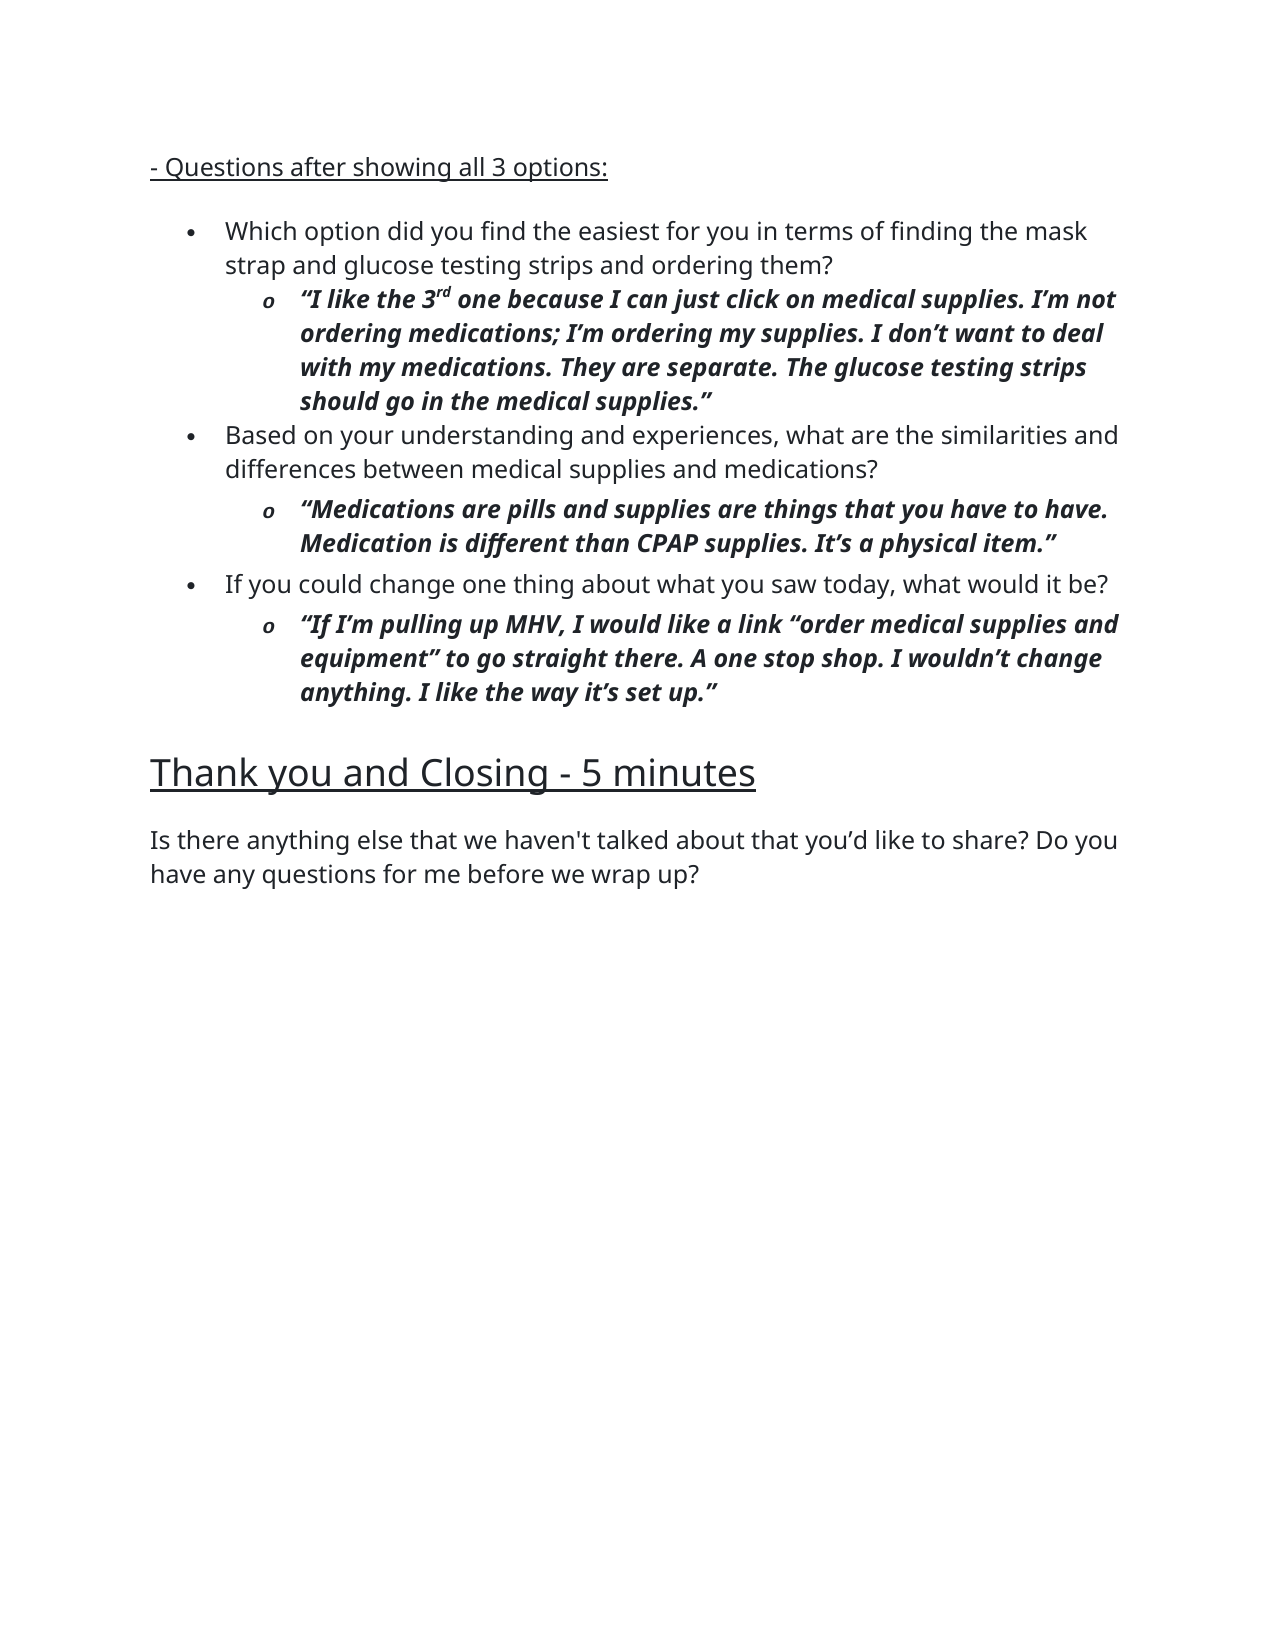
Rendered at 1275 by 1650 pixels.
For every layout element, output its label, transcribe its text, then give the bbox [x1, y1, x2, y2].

text - Questions after showing all 3 options: [150, 150, 1125, 184]
list “Medications are pills and supplies are things that you have to have. Medication is different than CPAP supplies. It’s a physical item.” [262, 492, 1125, 560]
list If you could change one thing about what you saw today, what would it be? [187, 566, 1125, 600]
text Thank you and Closing - 5 minutes [150, 746, 1125, 797]
list “If I’m pulling up MHV, I would like a link “order medical supplies and equipment” to go straight there. A one stop shop. I wouldn’t change anything. I like the way it’s set up.” [262, 607, 1125, 709]
list “I like the 3rd one because I can just click on medical supplies. I’m not ordering medications; I’m ordering my supplies. I don’t want to deal with my medications. They are separate. The glucose testing strips should go in the medical supplies.” [262, 281, 1125, 418]
text Is there anything else that we haven't talked about that you’d like to share? Do you have any questions for me before we wrap up? [150, 822, 1125, 891]
list Which option did you find the easiest for you in terms of finding the mask strap and glucose testing strips and ordering them? [187, 213, 1125, 281]
list Based on your understanding and experiences, what are the similarities and differences between medical supplies and medications? [187, 418, 1125, 486]
